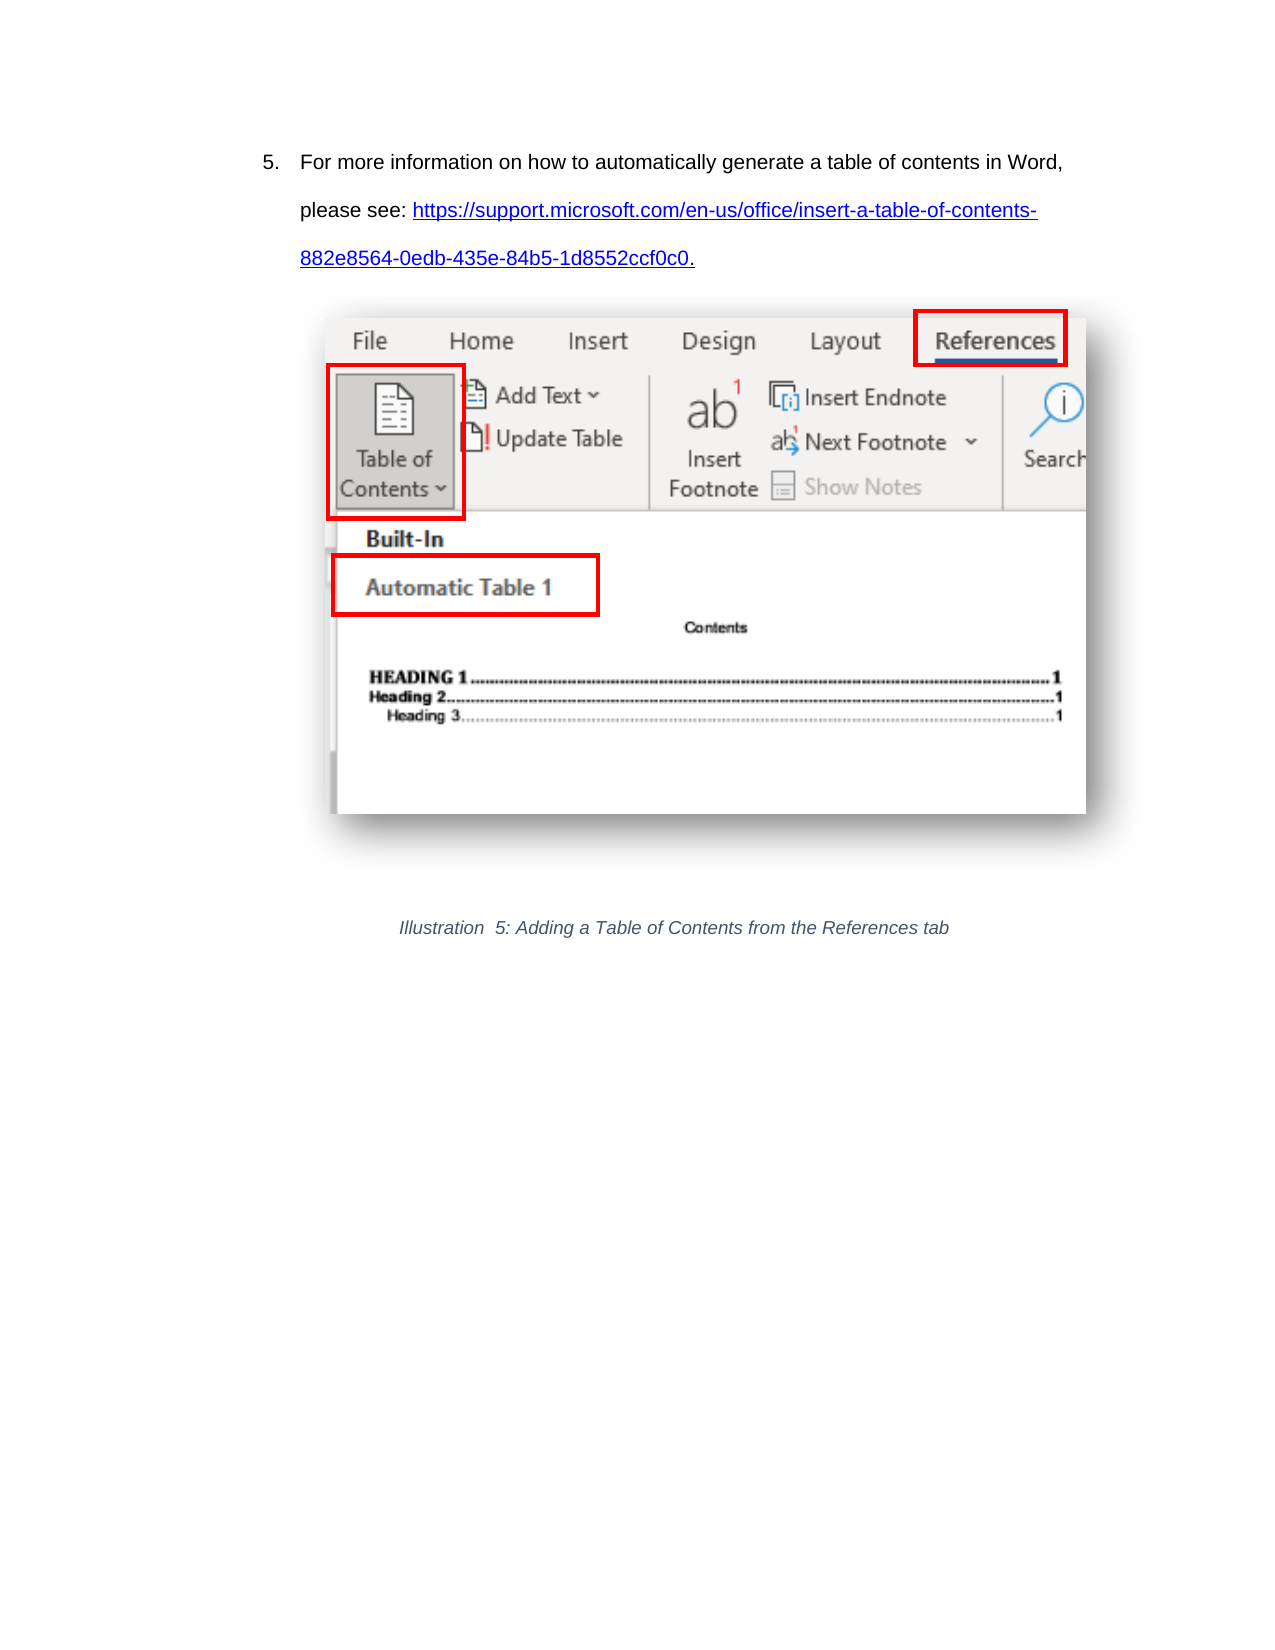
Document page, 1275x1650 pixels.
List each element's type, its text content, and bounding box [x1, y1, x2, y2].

list For more information on how to automatically generate a table of contents in Word, please see: https://support.microsoft.com/en-us/office/insert-a-table-of-contents-882e8564-0edb-435e-84b5-1d8552ccf0c0. [262, 150, 1125, 270]
picture [918, 318, 1063, 363]
text Illustration 5: Adding a Table of Contents from the References tab [225, 917, 1125, 938]
picture [325, 318, 1086, 814]
